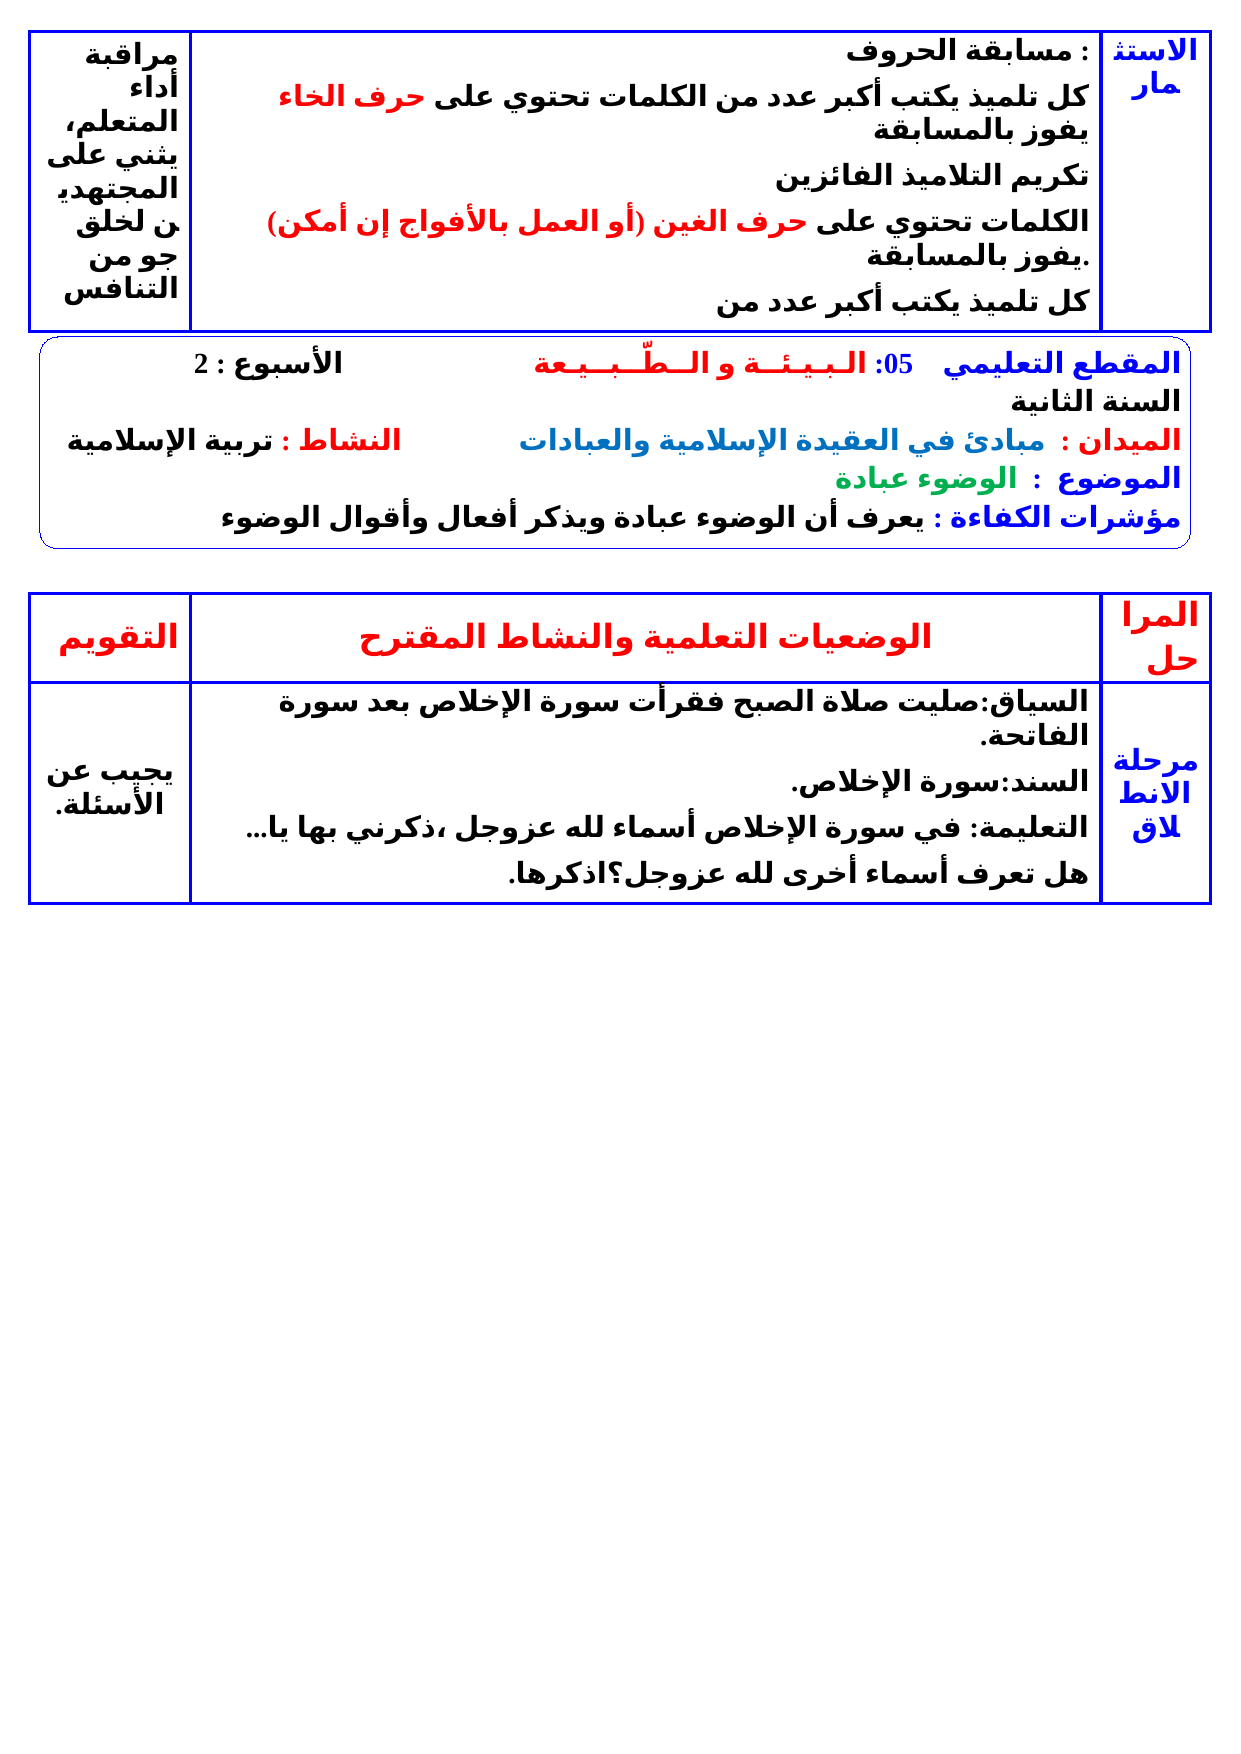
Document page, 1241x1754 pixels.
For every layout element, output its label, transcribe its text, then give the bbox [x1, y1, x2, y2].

table_cell مرحلة الانطلاق [1103, 684, 1209, 902]
table_header التقويم [31, 595, 189, 681]
table_cell الاستثمار [1103, 33, 1209, 330]
table_cell السياق:صليت صلاة الصبح فقرأت سورة الإخلاص بعد سورة الفاتحة. السند:سورة الإخلاص. التعليمة: في سورة الإخلاص أسماء لله عزوجل ،ذكرني بها يا... هل تعرف أسماء أخرى لله عزوجل؟اذكرها. [192, 684, 1099, 902]
table_cell مسابقة الحروف : كل تلميذ يكتب أكبر عدد من الكلمات تحتوي على حرف الخاء يفوز بالمسابقة تكريم التلاميذ الفائزين (أو العمل بالأفواج إن أمكن) الكلمات تحتوي على حرف الغين يفوز بالمسابقة. كل تلميذ يكتب أكبر عدد من [192, 33, 1099, 330]
table_header المراحل [1103, 595, 1209, 681]
table_cell يجيب عن الأسئلة. [31, 684, 189, 902]
table_header الوضعيات التعلمية والنشاط المقترح [192, 595, 1099, 681]
table_cell مراقبة أداء المتعلم، يثني على المجتهدين لخلق جو من التنافس [31, 33, 189, 330]
